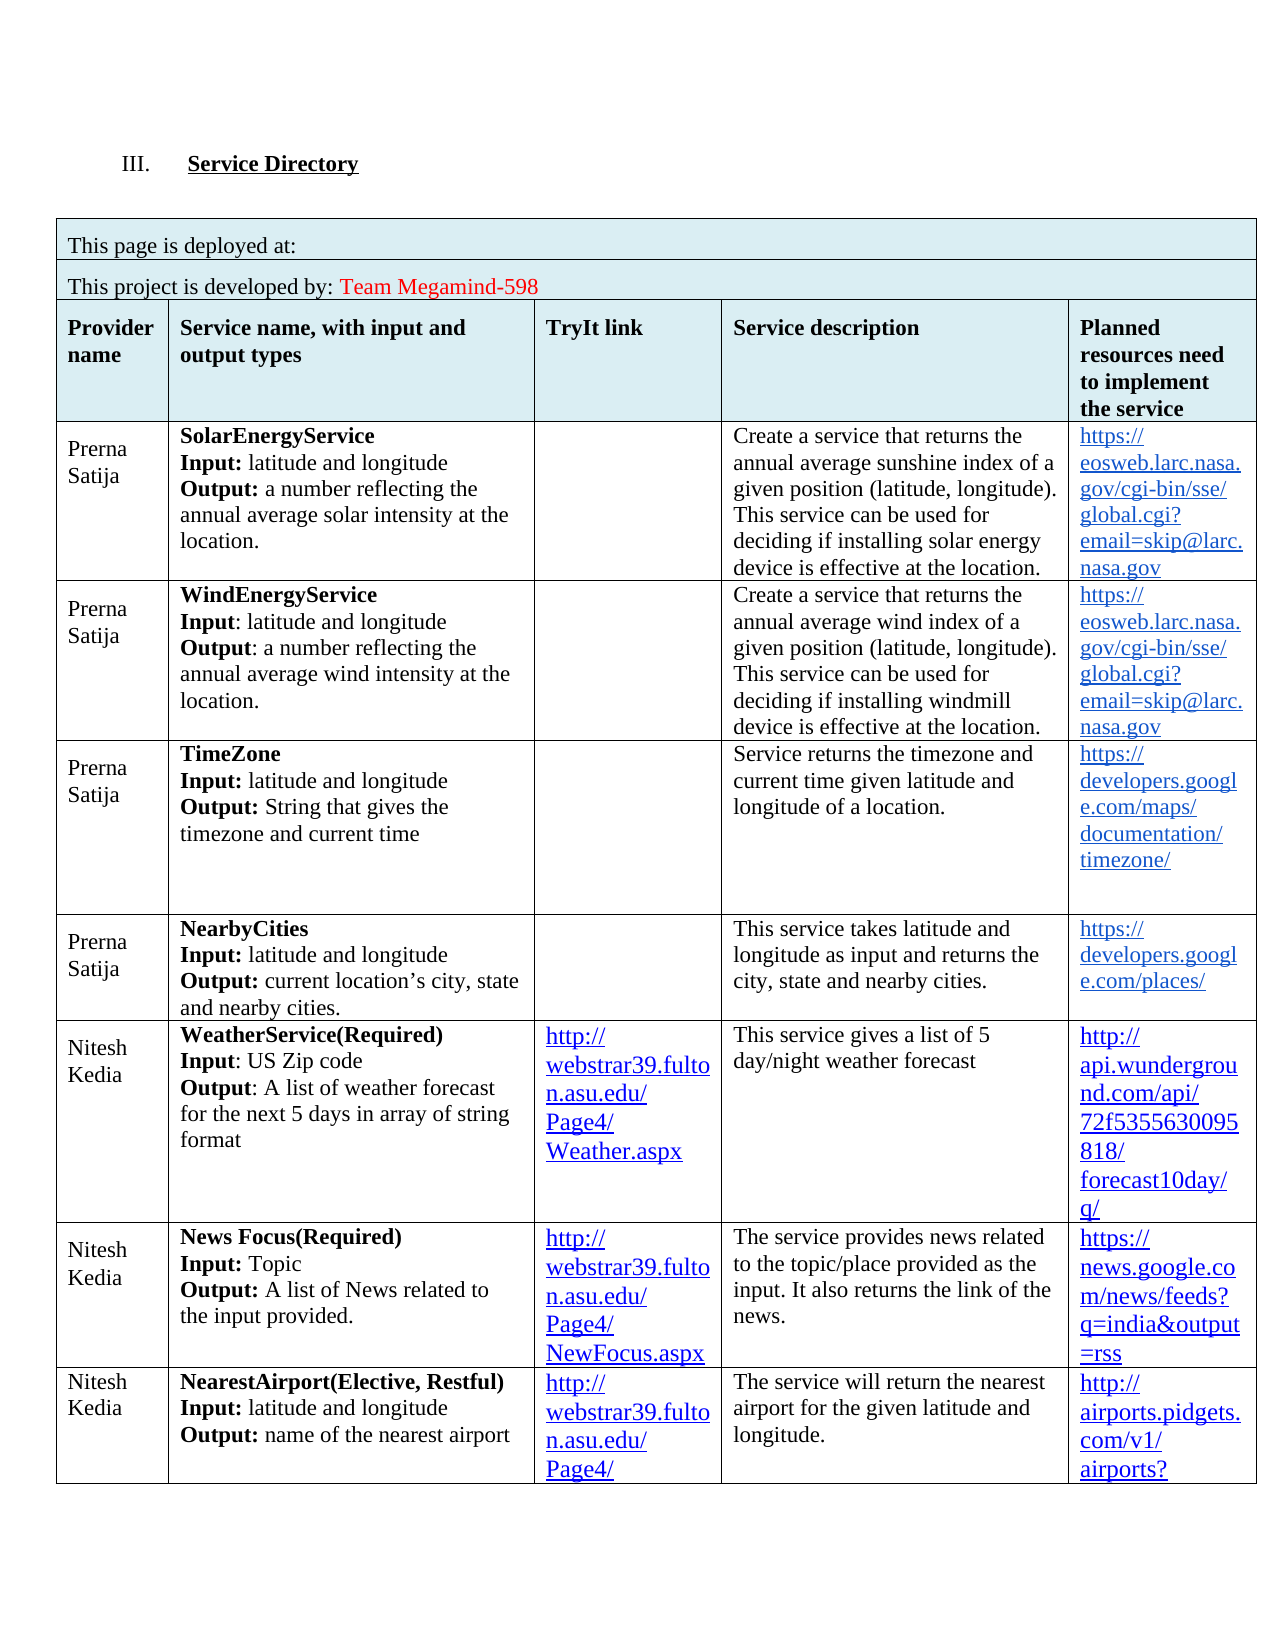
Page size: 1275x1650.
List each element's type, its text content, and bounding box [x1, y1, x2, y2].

table_cell News Focus(Required) Input: Topic Output: A list of News related to the input provided. [169, 1223, 534, 1367]
table_cell This project is developed by: Team Megamind-598 [57, 260, 1256, 299]
table_cell Prerna Satija [57, 581, 168, 739]
table_cell Nitesh Kedia [57, 1368, 168, 1483]
table_cell Prerna Satija [57, 741, 168, 913]
table_cell https://developers.google.com/maps/documentation/timezone/ [1069, 741, 1256, 913]
table_cell https://news.google.com/news/feeds?q=india&output=rss [1069, 1223, 1256, 1367]
table_cell TimeZone Input: latitude and longitude Output: String that gives the timezone and current time [169, 741, 534, 913]
table_cell NearbyCities Input: latitude and longitude Output: current location’s city, state and nearby cities. [169, 915, 534, 1020]
table_cell https://developers.google.com/places/ [1069, 915, 1256, 1020]
table_cell http://api.wunderground.com/api/72f5355630095818/forecast10day/q/ [1069, 1021, 1256, 1222]
table_cell The service provides news related to the topic/place provided as the input. It also returns the link of the news. [722, 1223, 1068, 1367]
table_cell Nitesh Kedia [57, 1223, 168, 1367]
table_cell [169, 1368, 534, 1483]
table_cell Prerna Satija [57, 422, 168, 580]
table_cell This service gives a list of 5 day/night weather forecast [722, 1021, 1068, 1222]
table_cell https://eosweb.larc.nasa.gov/cgi-bin/sse/global.cgi?email=skip@larc.nasa.gov [1069, 581, 1256, 739]
table_cell WeatherService(Required) Input: US Zip code Output: A list of weather forecast for the next 5 days in array of string format [169, 1021, 534, 1222]
table_cell Create a service that returns the annual average wind index of a given position (latitude, longitude). This service can be used for deciding if installing windmill device is effective at the location. [722, 581, 1068, 739]
table_cell This service takes latitude and longitude as input and returns the city, state and nearby cities. [722, 915, 1068, 1020]
table_cell Nitesh Kedia [57, 1021, 168, 1222]
table_cell http://webstrar39.fulton.asu.edu/Page4/NewFocus.aspx [535, 1223, 721, 1367]
table_cell Create a service that returns the annual average sunshine index of a given position (latitude, longitude). This service can be used for deciding if installing solar energy device is effective at the location. [722, 422, 1068, 580]
table_cell [535, 915, 721, 1020]
table_cell Provider name [57, 300, 168, 421]
table_cell Service name, with input and output types [169, 300, 534, 421]
table_cell WindEnergyService Input: latitude and longitude Output: a number reflecting the annual average wind intensity at the location. [169, 581, 534, 739]
table_cell [535, 581, 721, 739]
table_cell Prerna Satija [57, 915, 168, 1020]
table_cell Service returns the timezone and current time given latitude and longitude of a location. [722, 741, 1068, 913]
table_cell TryIt link [535, 300, 721, 421]
table_cell [535, 422, 721, 580]
table_cell SolarEnergyService Input: latitude and longitude Output: a number reflecting the annual average solar intensity at the location. [169, 422, 534, 580]
table_cell http://webstrar39.fulton.asu.edu/Page4/Weather.aspx [535, 1021, 721, 1222]
table_cell Service description [722, 300, 1068, 421]
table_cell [535, 1368, 721, 1483]
table_header This page is deployed at: [57, 219, 1256, 259]
table_cell Planned resources need to implement the service [1069, 300, 1256, 421]
list Service Directory [150, 150, 1125, 176]
table_cell https://eosweb.larc.nasa.gov/cgi-bin/sse/global.cgi?email=skip@larc.nasa.gov [1069, 422, 1256, 580]
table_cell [1069, 1368, 1256, 1483]
table_cell [535, 741, 721, 913]
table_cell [722, 1368, 1068, 1483]
